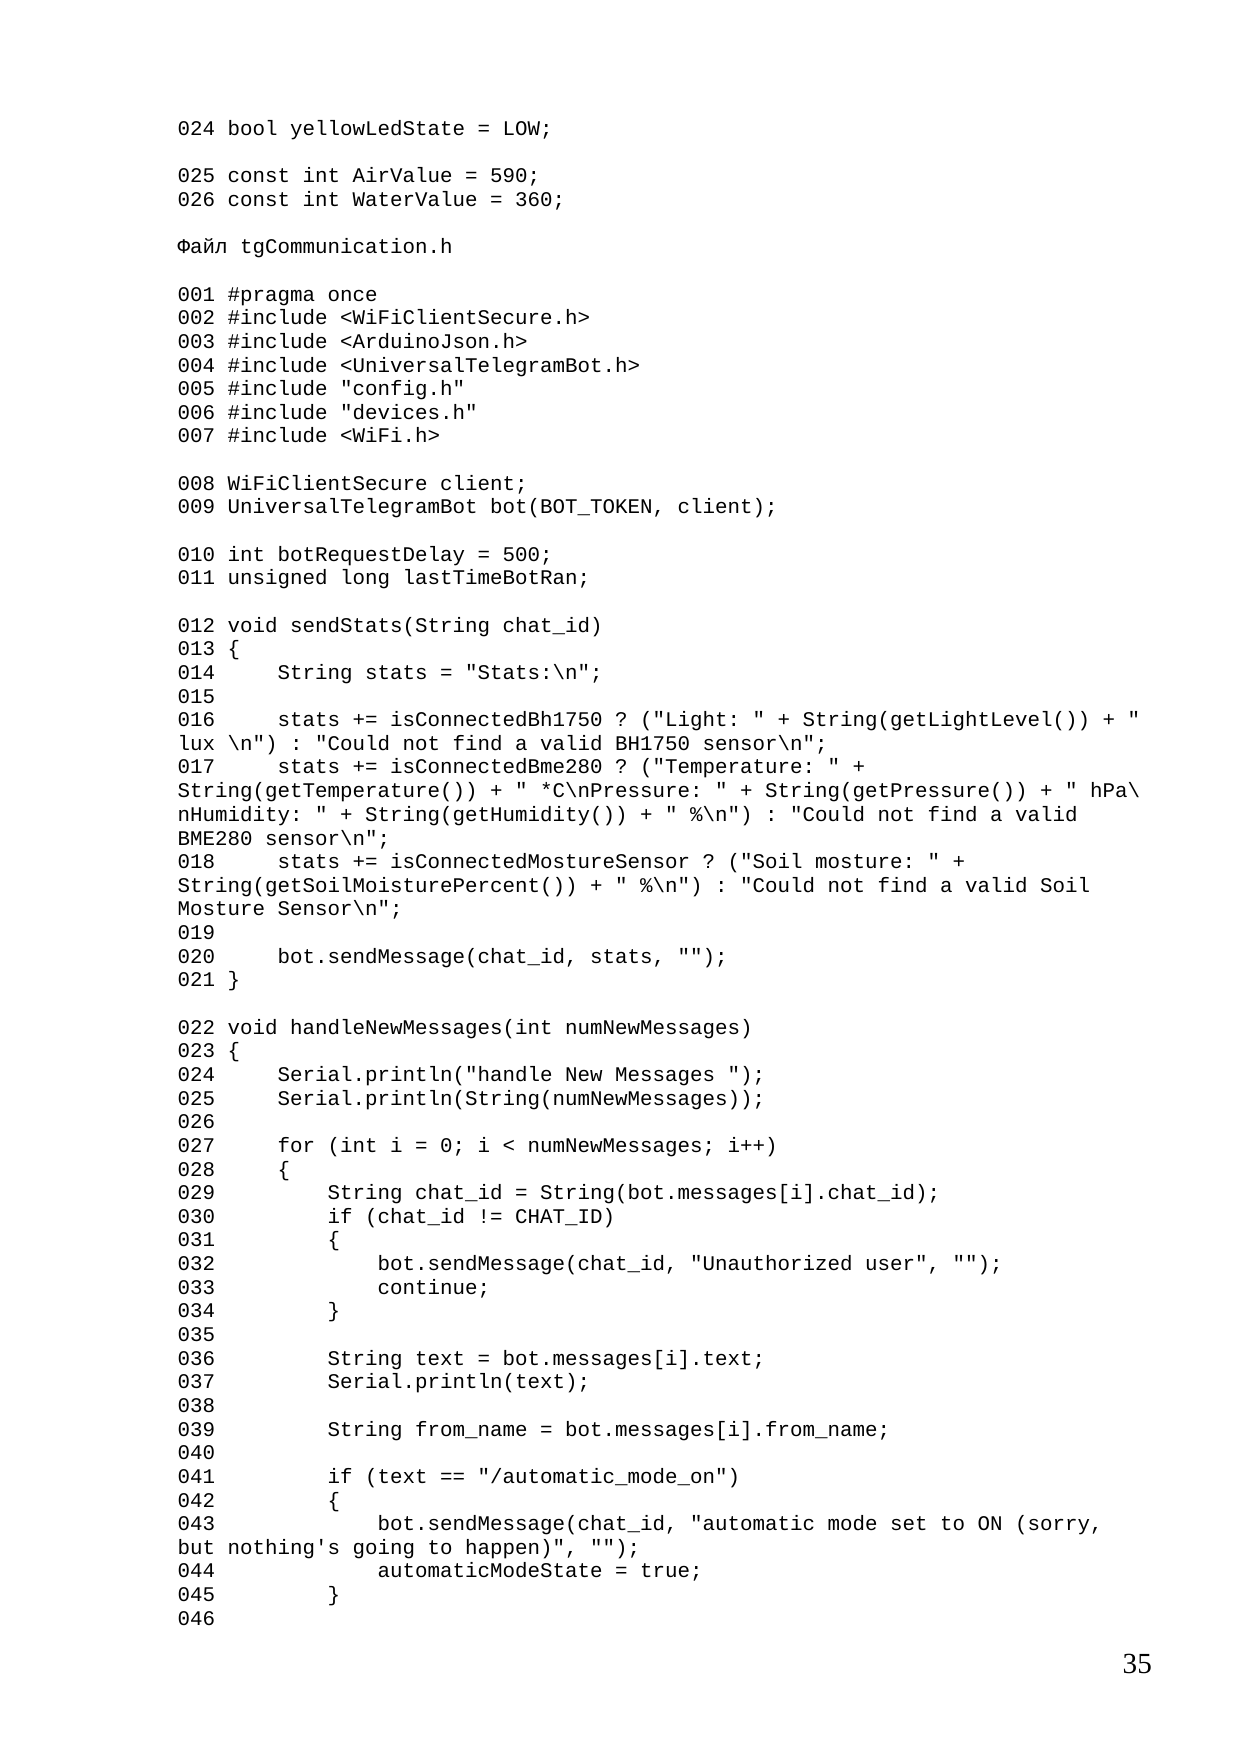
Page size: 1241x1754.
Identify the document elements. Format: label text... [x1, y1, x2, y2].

text 045 } [177, 1584, 1152, 1608]
text 009 UniversalTelegramBot bot(BOT_TOKEN, client); [177, 496, 1152, 520]
text 037 Serial.println(text); [177, 1371, 1152, 1395]
text 005 #include "config.h" [177, 378, 1152, 402]
text 025 const int AirValue = 590; [177, 165, 1152, 189]
text 024 Serial.println("handle New Messages "); [177, 1064, 1152, 1088]
text 015 [177, 686, 1152, 709]
text 034 } [177, 1300, 1152, 1324]
text 016 stats += isConnectedBh1750 ? ("Light: " + String(getLightLevel()) + " lux \n") : "Could not find a valid BH1750 sensor\n"; [177, 709, 1152, 757]
text 020 bot.sendMessage(chat_id, stats, ""); [177, 946, 1152, 969]
text 043 bot.sendMessage(chat_id, "automatic mode set to ON (sorry, but nothing's going to happen)", ""); [177, 1513, 1152, 1561]
text 019 [177, 922, 1152, 946]
text 039 String from_name = bot.messages[i].from_name; [177, 1419, 1152, 1442]
text 030 if (chat_id != CHAT_ID) [177, 1206, 1152, 1229]
text 017 stats += isConnectedBme280 ? ("Temperature: " + String(getTemperature()) + " *C\nPressure: " + String(getPressure()) + " hPa\nHumidity: " + String(getHumidity()) + " %\n") : "Could not find a valid BME280 sensor\n"; [177, 757, 1152, 851]
text 042 { [177, 1489, 1152, 1513]
text 031 { [177, 1229, 1152, 1253]
text 018 stats += isConnectedMostureSensor ? ("Soil mosture: " + String(getSoilMoisturePercent()) + " %\n") : "Could not find a valid Soil Mosture Sensor\n"; [177, 851, 1152, 922]
text 001 #pragma once [177, 284, 1152, 307]
text 040 [177, 1442, 1152, 1466]
text 007 #include <WiFi.h> [177, 426, 1152, 449]
text 013 { [177, 638, 1152, 662]
text 041 if (text == "/automatic_mode_on") [177, 1466, 1152, 1489]
text 027 for (int i = 0; i < numNewMessages; i++) [177, 1135, 1152, 1158]
text 028 { [177, 1158, 1152, 1182]
text 008 WiFiClientSecure client; [177, 473, 1152, 496]
text 022 void handleNewMessages(int numNewMessages) [177, 1017, 1152, 1040]
text 026 const int WaterValue = 360; [177, 189, 1152, 213]
text Файл tgCommunication.h [177, 236, 1152, 260]
text 012 void sendStats(String chat_id) [177, 615, 1152, 638]
text 036 String text = bot.messages[i].text; [177, 1348, 1152, 1371]
text 004 #include <UniversalTelegramBot.h> [177, 354, 1152, 378]
text 011 unsigned long lastTimeBotRan; [177, 567, 1152, 591]
text 032 bot.sendMessage(chat_id, "Unauthorized user", ""); [177, 1253, 1152, 1277]
text 014 String stats = "Stats:\n"; [177, 662, 1152, 686]
text 003 #include <ArduinoJson.h> [177, 331, 1152, 354]
text 010 int botRequestDelay = 500; [177, 544, 1152, 567]
text 038 [177, 1395, 1152, 1419]
text 029 String chat_id = String(bot.messages[i].chat_id); [177, 1182, 1152, 1206]
text 044 automaticModeState = true; [177, 1561, 1152, 1584]
text 021 } [177, 969, 1152, 993]
text 006 #include "devices.h" [177, 402, 1152, 426]
text 023 { [177, 1040, 1152, 1064]
text 025 Serial.println(String(numNewMessages)); [177, 1088, 1152, 1111]
text 046 [177, 1608, 1152, 1631]
text 024 bool yellowLedState = LOW; [177, 118, 1152, 142]
text 033 continue; [177, 1277, 1152, 1300]
text 026 [177, 1111, 1152, 1135]
text 002 #include <WiFiClientSecure.h> [177, 307, 1152, 331]
text 035 [177, 1324, 1152, 1348]
